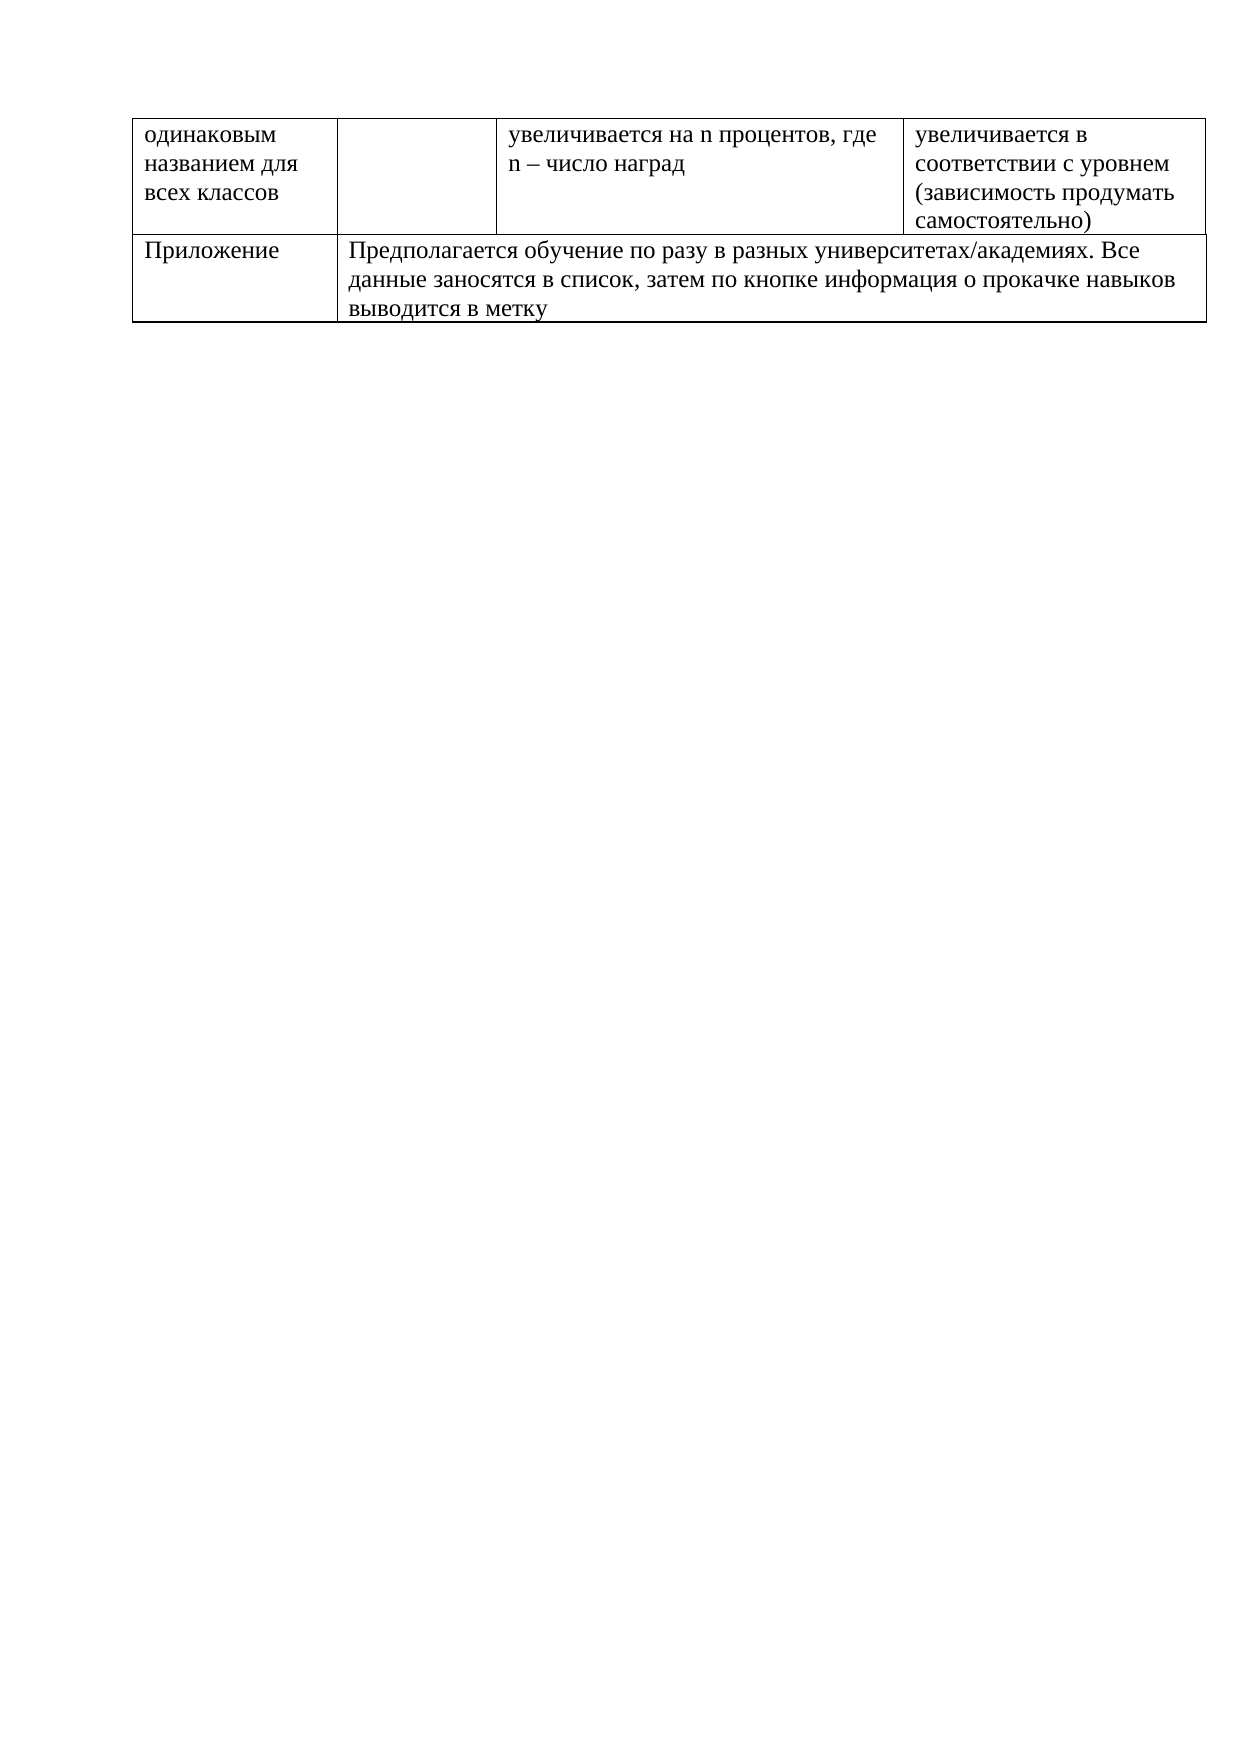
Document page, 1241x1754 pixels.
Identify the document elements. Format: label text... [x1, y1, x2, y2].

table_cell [904, 119, 1205, 234]
table_cell Приложение [133, 235, 337, 321]
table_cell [133, 119, 337, 234]
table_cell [497, 119, 903, 234]
table_cell [338, 119, 496, 234]
table_cell Предполагается обучение по разу в разных университетах/академиях. Все данные заносятся в список, затем по кнопке информация о прокачке навыков выводится в метку [338, 235, 1206, 321]
